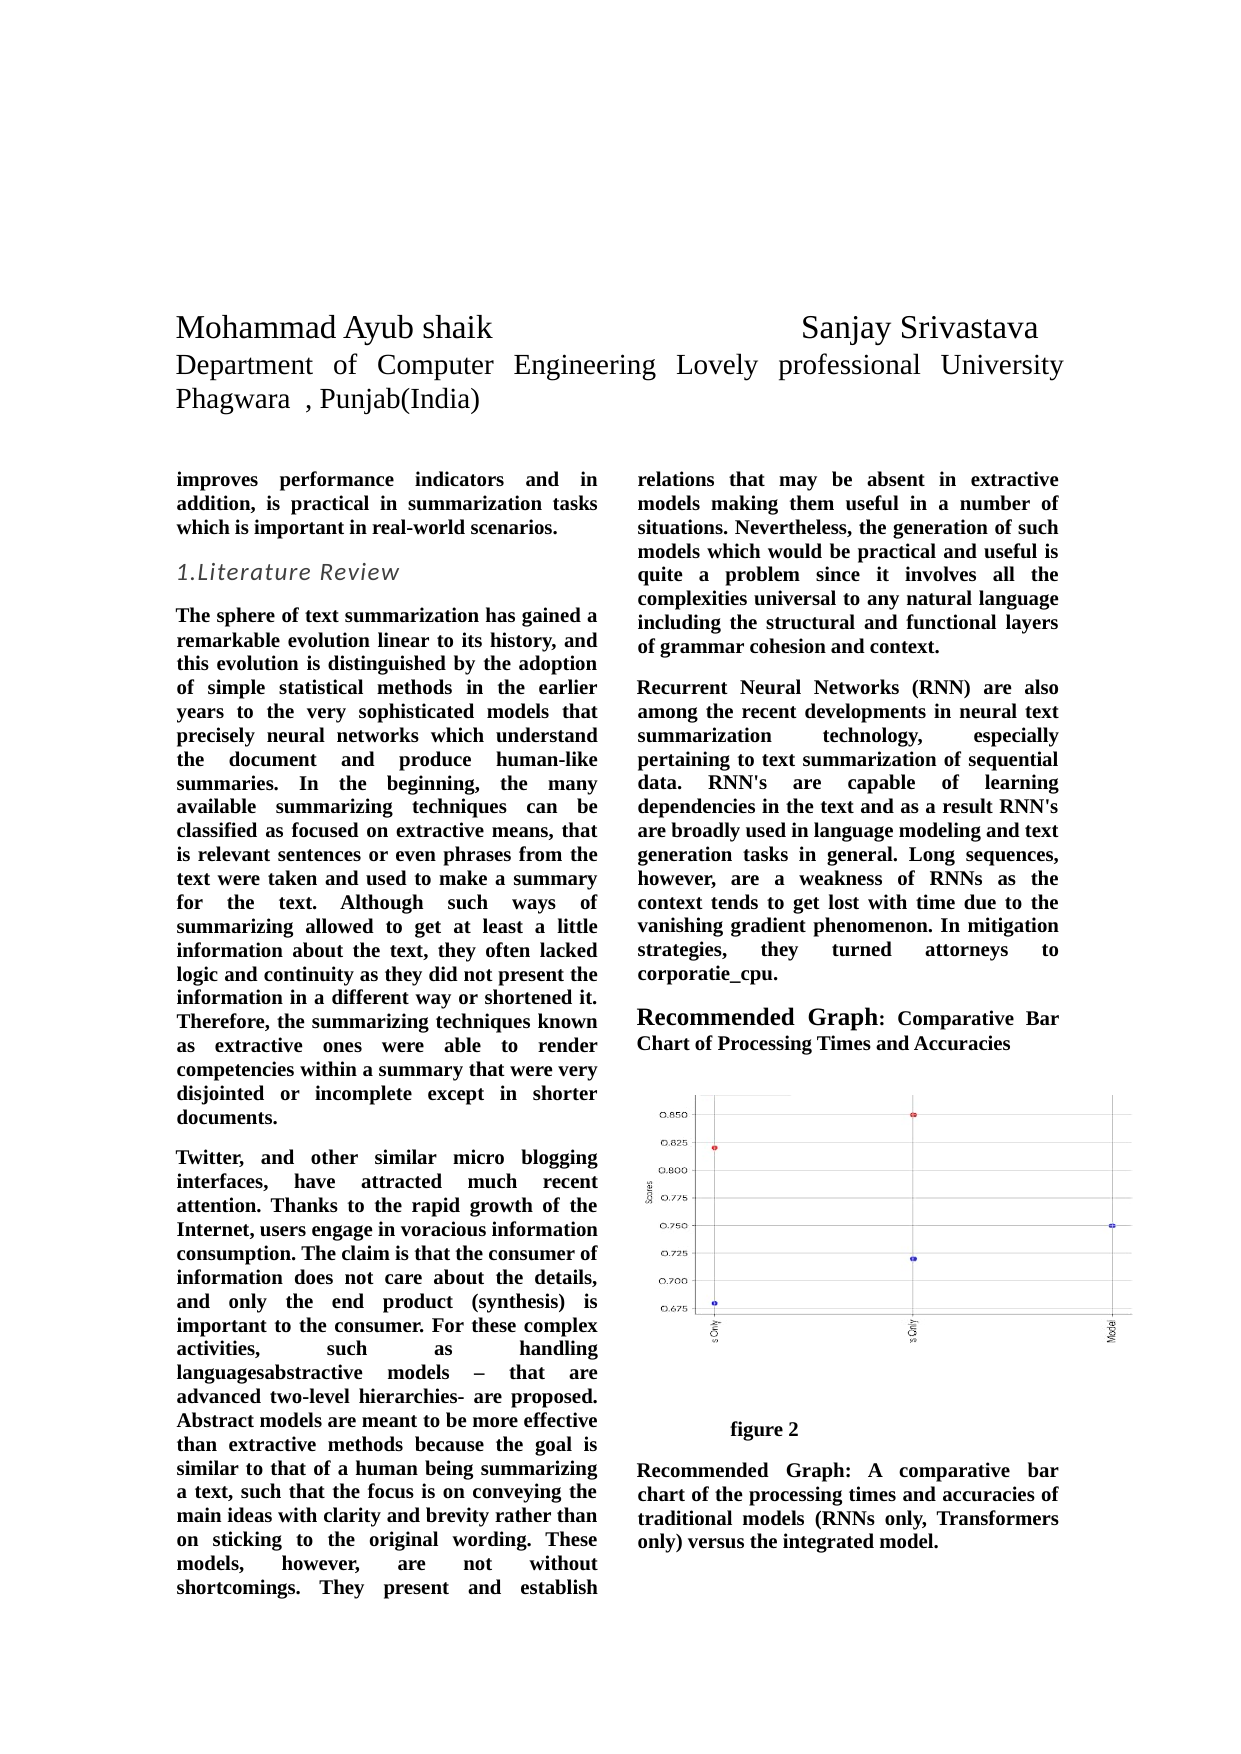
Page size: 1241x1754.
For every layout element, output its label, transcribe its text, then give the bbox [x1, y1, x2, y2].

text figure 2 [636, 1417, 1059, 1441]
text Twitter, and other similar micro blogging interfaces, have attracted much recent attention. Thanks to the rapid growth of the Internet, users engage in voracious information consumption. The claim is that the consumer of information does not care about the details, and only the end product (synthesis) is important to the consumer. For these complex activities, such as handling languagesabstractive models – that are advanced two-level hierarchies- are proposed. Abstract models are meant to be more effective than extractive methods because the goal is similar to that of a human being summarizing a text, such that the focus is on conveying the main ideas with clarity and brevity rather than on sticking to the original wording. These models, however, are not without shortcomings. They present and establish relations that may be absent in extractive models making them useful in a number of situations. Nevertheless, the generation of such models which would be practical and useful is quite a problem since it involves all the complexities universal to any natural language including the structural and functional layers of grammar cohesion and context. [175, 1146, 598, 1599]
picture [636, 1095, 1167, 1343]
text Recommended Graph: A comparative bar chart of the processing times and accuracies of traditional models (RNNs only, Transformers only) versus the integrated model. [636, 1458, 1059, 1553]
text The sphere of text summarization has gained a remarkable evolution linear to its history, and this evolution is distinguished by the adoption of simple statistical methods in the earlier years to the very sophisticated models that precisely neural networks which understand the document and produce human-like summaries. In the beginning, the many available summarizing techniques can be classified as focused on extractive means, that is relevant sentences or even phrases from the text were taken and used to make a summary for the text. Although such ways of summarizing allowed to get at least a little information about the text, they often lacked logic and continuity as they did not present the information in a different way or shortened it. Therefore, the summarizing techniques known as extractive ones were able to render competencies within a summary that were very disjointed or incomplete except in shorter documents. [175, 604, 598, 1129]
text Recommended Graph: Comparative Bar Chart of Processing Times and Accuracies [636, 1002, 1059, 1055]
text Twitter, and other similar micro blogging interfaces, have attracted much recent attention. Thanks to the rapid growth of the Internet, users engage in voracious information consumption. The claim is that the consumer of information does not care about the details, and only the end product (synthesis) is important to the consumer. For these complex activities, such as handling languagesabstractive models – that are advanced two-level hierarchies- are proposed. Abstract models are meant to be more effective than extractive methods because the goal is similar to that of a human being summarizing a text, such that the focus is on conveying the main ideas with clarity and brevity rather than on sticking to the original wording. These models, however, are not without shortcomings. They present and establish relations that may be absent in extractive models making them useful in a number of situations. Nevertheless, the generation of such models which would be practical and useful is quite a problem since it involves all the complexities universal to any natural language including the structural and functional layers of grammar cohesion and context. [636, 467, 1059, 658]
subtitle 1.Literature Review [175, 556, 603, 586]
text Recurrent Neural Networks (RNN) are also among the recent developments in neural text summarization technology, especially pertaining to text summarization of sequential data. RNN's are capable of learning dependencies in the text and as a result RNN's are broadly used in language modeling and text generation tasks in general. Long sequences, however, are a weakness of RNNs as the context tends to get lost with time due to the vanishing gradient phenomenon. In mitigation strategies, they turned attorneys to corporatie_cpu. [636, 675, 1059, 985]
